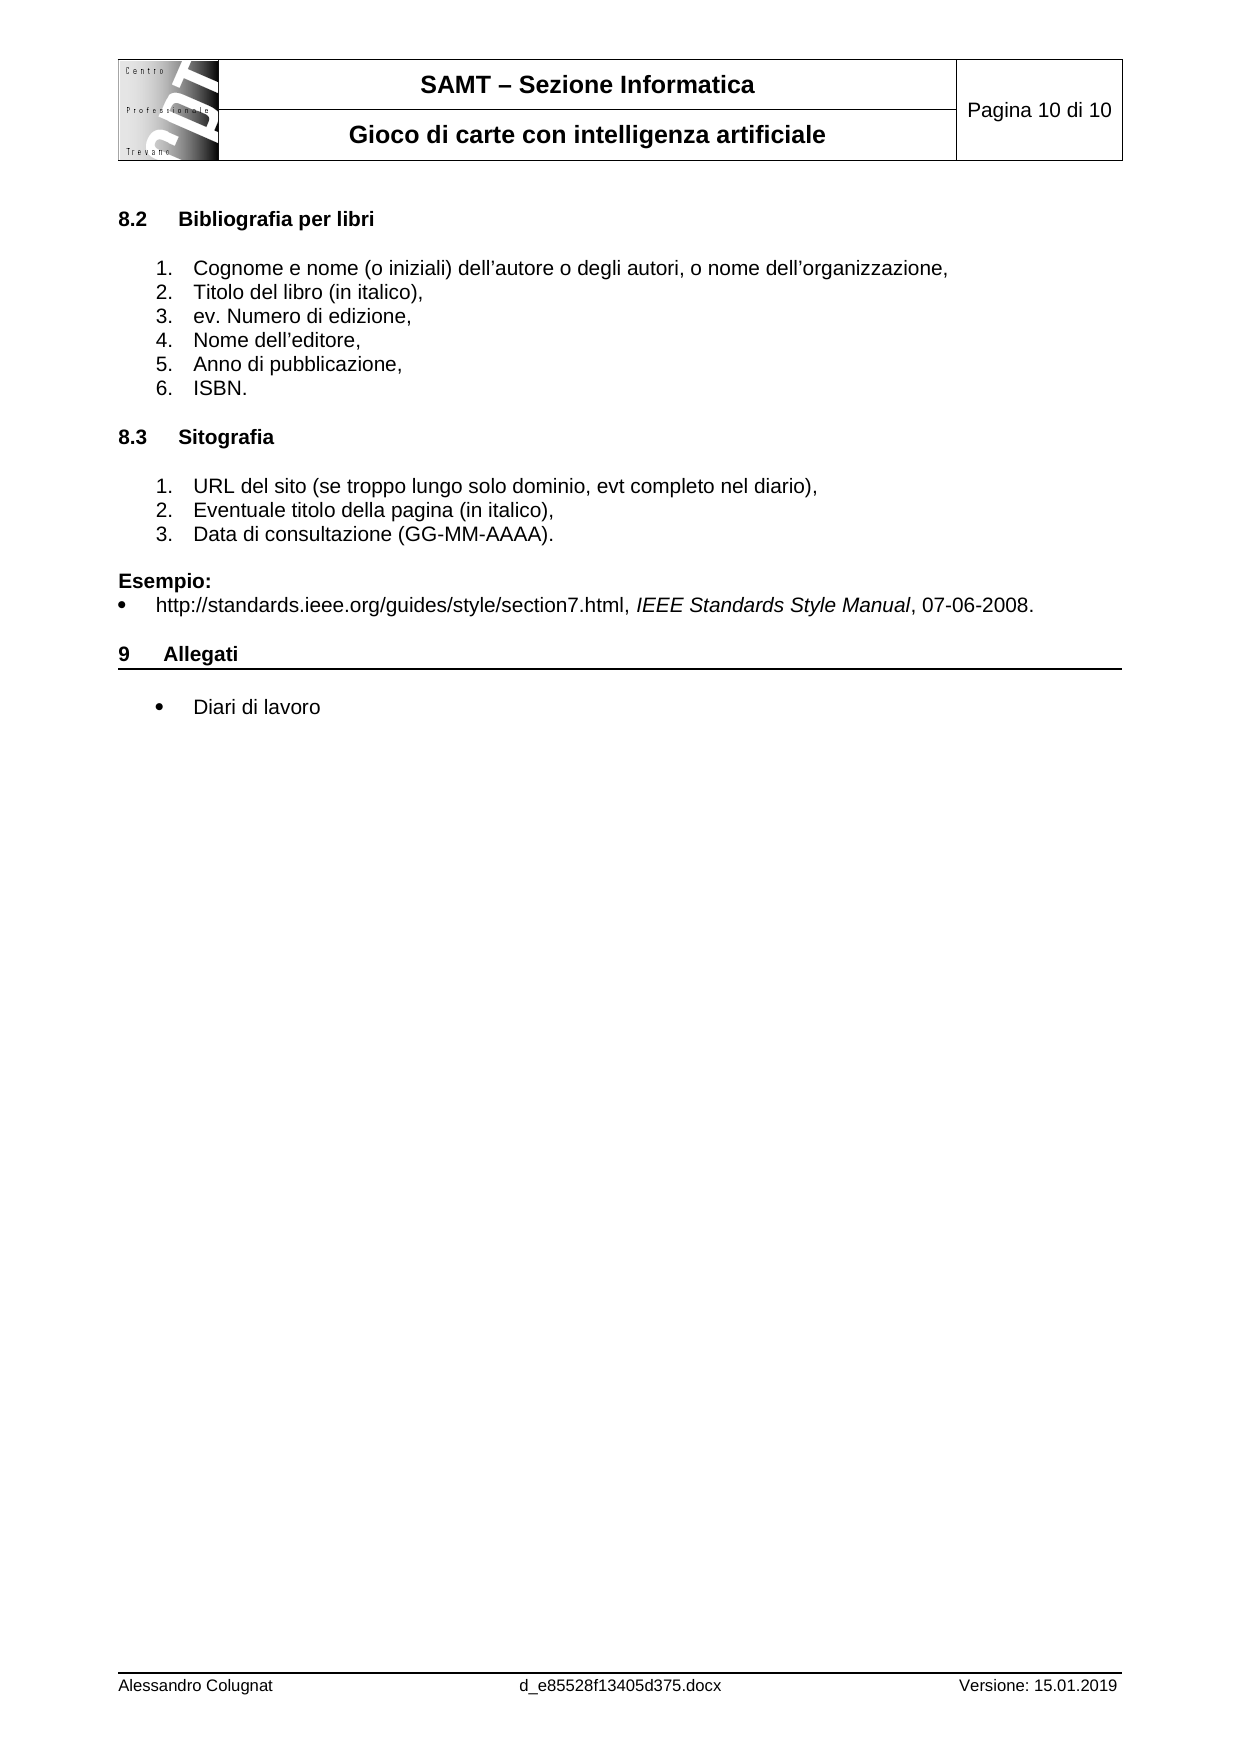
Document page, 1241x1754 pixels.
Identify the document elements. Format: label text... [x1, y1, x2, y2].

list Diari di lavoro [156, 695, 1122, 719]
list ev. Numero di edizione, [156, 304, 1122, 328]
list ISBN. [156, 376, 1122, 399]
list Anno di pubblicazione, [156, 352, 1122, 376]
list Data di consultazione (GG-MM-AAAA). [156, 521, 1122, 545]
subtitle Allegati [118, 642, 1122, 668]
list http://standards.ieee.org/guides/style/section7.html, IEEE Standards Style Manual, 07-06-2008. [118, 593, 1122, 617]
picture [118, 60, 219, 160]
list Eventuale titolo della pagina (in italico), [156, 497, 1122, 521]
list URL del sito (se troppo lungo solo dominio, evt completo nel diario), [156, 473, 1122, 497]
list Titolo del libro (in italico), [156, 280, 1122, 304]
list Cognome e nome (o iniziali) dell’autore o degli autori, o nome dell’organizzazione, [156, 256, 1122, 280]
text Esempio: [118, 569, 1122, 593]
subtitle Bibliografia per libri [118, 207, 1122, 231]
subtitle Sitografia [118, 424, 1122, 448]
list Nome dell’editore, [156, 328, 1122, 352]
